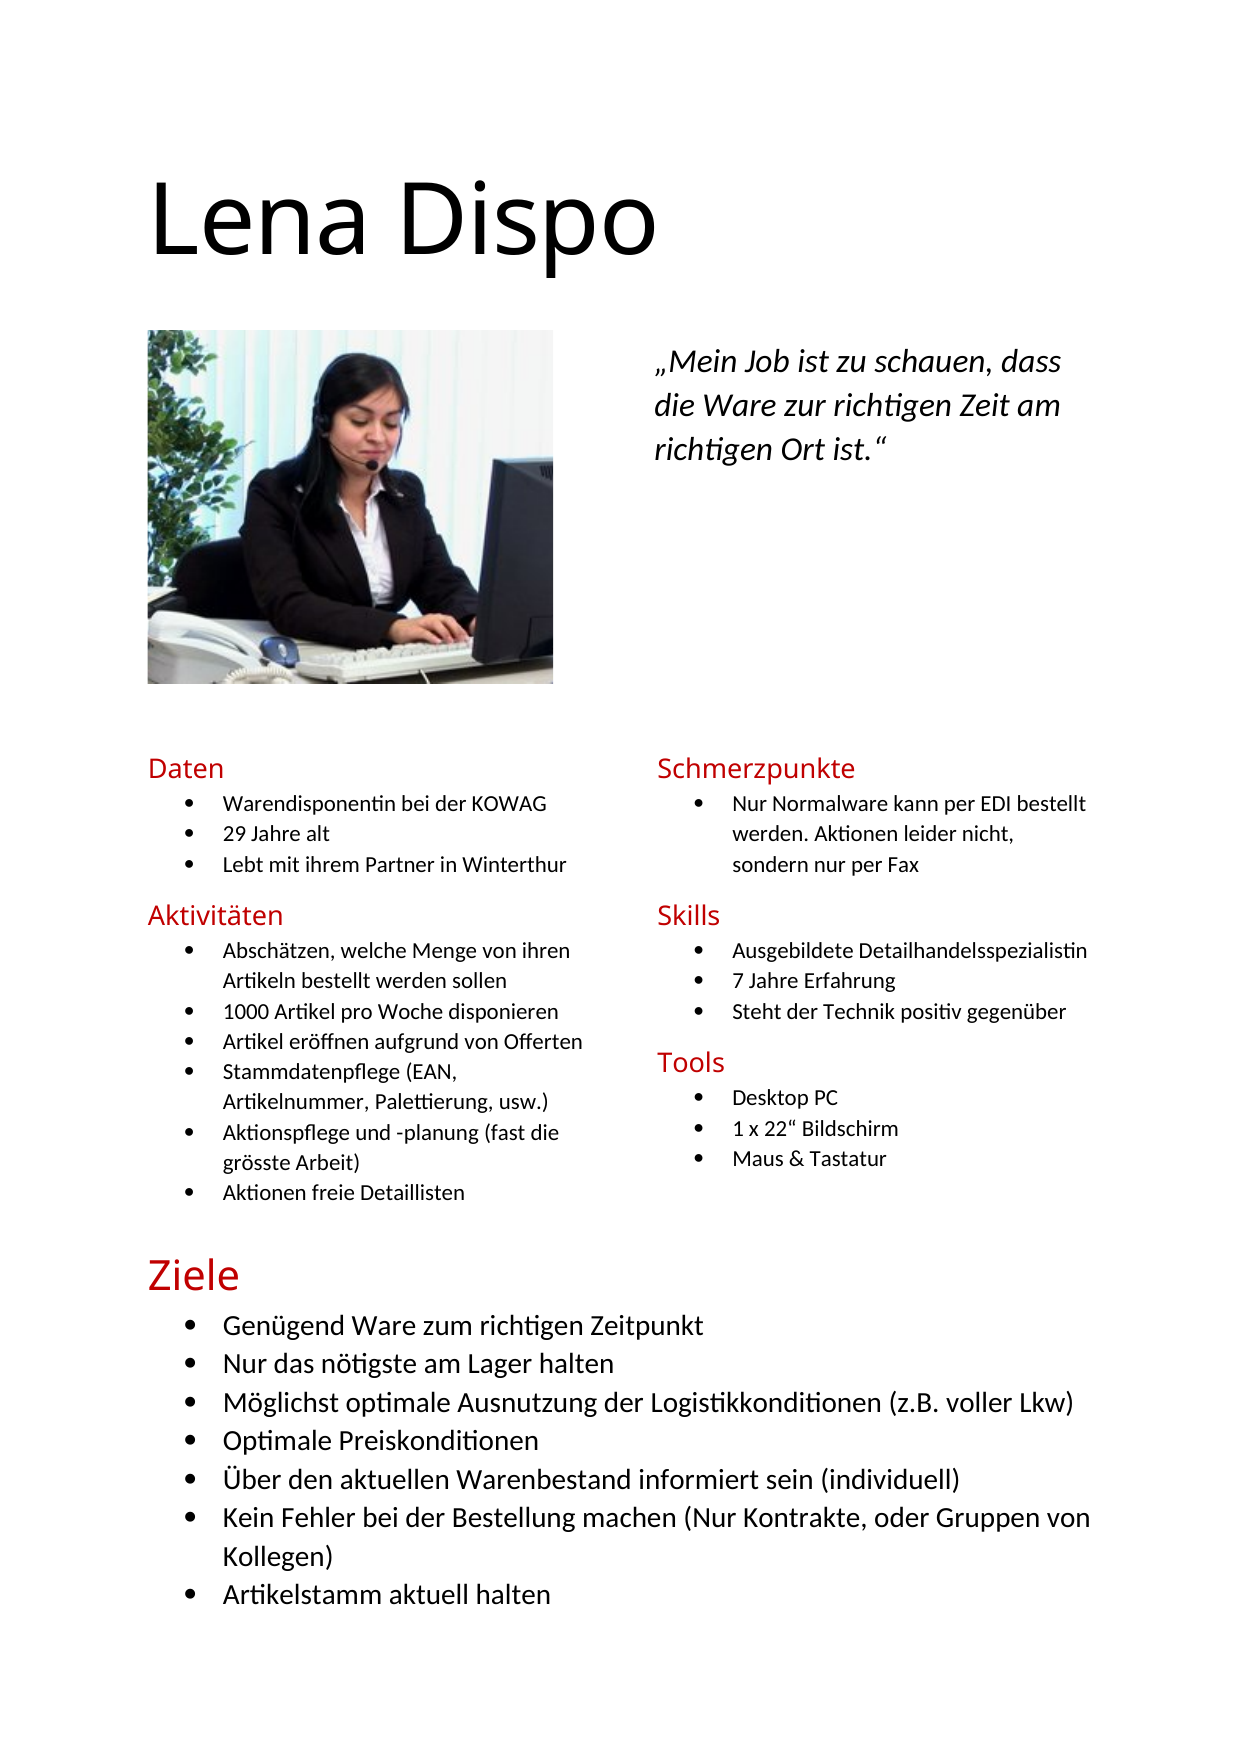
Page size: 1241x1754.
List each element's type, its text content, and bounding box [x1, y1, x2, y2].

list 7 Jahre Erfahrung [694, 967, 1093, 994]
list Nur das nötigste am Lager halten [185, 1346, 1093, 1381]
list 29 Jahre alt [185, 819, 583, 847]
subtitle Tools [657, 1044, 1093, 1081]
title Lena Dispo [148, 148, 1093, 284]
list Abschätzen, welche Menge von ihren Artikeln bestellt werden sollen [185, 936, 583, 994]
list Lebt mit ihrem Partner in Winterthur [185, 850, 583, 878]
subtitle Aktivitäten [148, 897, 583, 933]
list Möglichst optimale Ausnutzung der Logistikkonditionen (z.B. voller Lkw) [185, 1384, 1093, 1420]
list Ausgebildete Detailhandelsspezialistin [694, 936, 1093, 964]
list 1000 Artikel pro Woche disponieren [185, 997, 583, 1025]
list Genügend Ware zum richtigen Zeitpunkt [185, 1307, 1093, 1343]
list Aktionspflege und -planung (fast die grösste Arbeit) [185, 1118, 583, 1176]
list Optimale Preiskonditionen [185, 1422, 1093, 1458]
list Aktionen freie Detaillisten [185, 1178, 583, 1206]
list Warendisponentin bei der KOWAG [185, 789, 583, 817]
list Kein Fehler bei der Bestellung machen (Nur Kontrakte, oder Gruppen von Kollegen) [185, 1499, 1093, 1573]
list Desktop PC [694, 1083, 1093, 1111]
subtitle Daten [148, 749, 583, 786]
list Artikel eröffnen aufgrund von Offerten [185, 1027, 583, 1055]
subtitle Schmerzpunkte [657, 749, 1093, 786]
list Maus & Tastatur [694, 1144, 1093, 1172]
list Steht der Technik positiv gegenüber [694, 997, 1093, 1025]
list Über den aktuellen Warenbestand informiert sein (individuell) [185, 1461, 1093, 1497]
subtitle Ziele [148, 1246, 1093, 1303]
list Nur Normalware kann per EDI bestellt werden. Aktionen leider nicht, sondern nur per Fax [694, 789, 1093, 878]
picture [147, 330, 554, 684]
subtitle Skills [657, 897, 1093, 933]
list Artikelstamm aktuell halten [185, 1576, 1093, 1612]
list Stammdatenpflege (EAN, Artikelnummer, Palettierung, usw.) [185, 1057, 583, 1115]
list 1 x 22“ Bildschirm [694, 1114, 1093, 1142]
